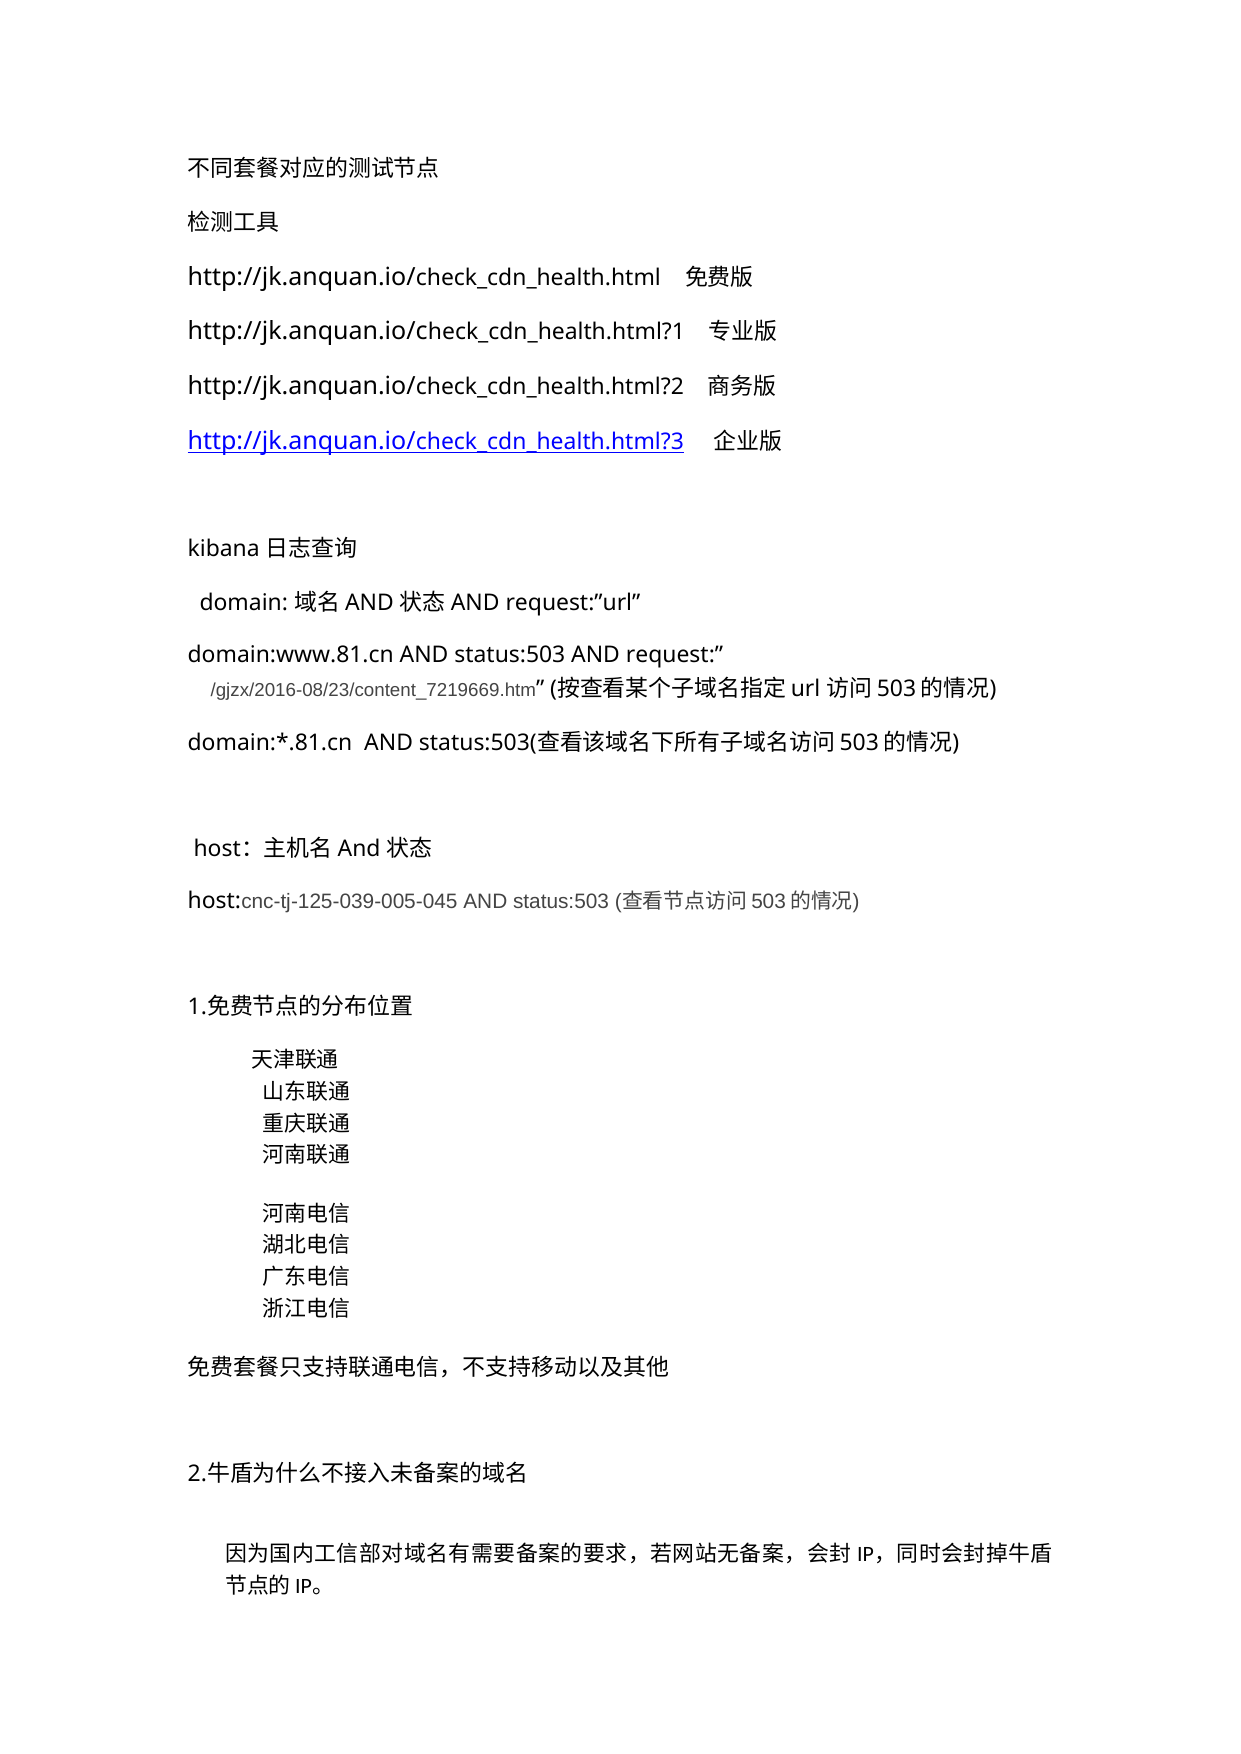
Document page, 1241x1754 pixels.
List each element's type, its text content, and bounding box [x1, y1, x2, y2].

list 河南电信 [187, 1196, 1053, 1227]
text 2.牛盾为什么不接入未备案的域名 [187, 1455, 1053, 1488]
list 山东联通 [187, 1074, 1053, 1106]
text http://jk.anquan.io/check_cdn_health.html?2 商务版 [187, 368, 1053, 402]
text 1.免费节点的分布位置 [187, 988, 1053, 1021]
text host:cnc-tj-125-039-005-045 AND status:503 (查看节点访问503的情况) [187, 884, 1053, 915]
list 天津联通 [187, 1042, 1053, 1074]
list 因为国内工信部对域名有需要备案的要求，若网站无备案，会封IP，同时会封掉牛盾节点的IP。 [225, 1536, 1053, 1599]
list 重庆联通 [187, 1106, 1053, 1137]
text 不同套餐对应的测试节点 [187, 150, 1053, 183]
text 免费套餐只支持联通电信，不支持移动以及其他 [187, 1349, 1053, 1382]
text domain:*.81.cn AND status:503(查看该域名下所有子域名访问503的情况) [187, 723, 1053, 757]
list 浙江电信 [187, 1291, 1053, 1322]
text host：主机名 And 状态 [187, 830, 1053, 863]
list 广东电信 [187, 1259, 1053, 1291]
text http://jk.anquan.io/check_cdn_health.html 免费版 [187, 258, 1053, 292]
text domain: 域名 AND 状态 AND request:”url” [187, 584, 1053, 617]
text kibana 日志查询 [187, 530, 1053, 563]
text domain:www.81.cn AND status:503 AND request:” /gjzx/2016-08/23/content_7219669.htm” (按查看某个子域名指定url 访问503的情况) [187, 638, 1053, 703]
text http://jk.anquan.io/check_cdn_health.html?1 专业版 [187, 313, 1053, 347]
list 湖北电信 [187, 1227, 1053, 1259]
list 河南联通 [187, 1137, 1053, 1169]
text http://jk.anquan.io/check_cdn_health.html?3 企业版 [187, 423, 1053, 457]
text 检测工具 [187, 204, 1053, 237]
